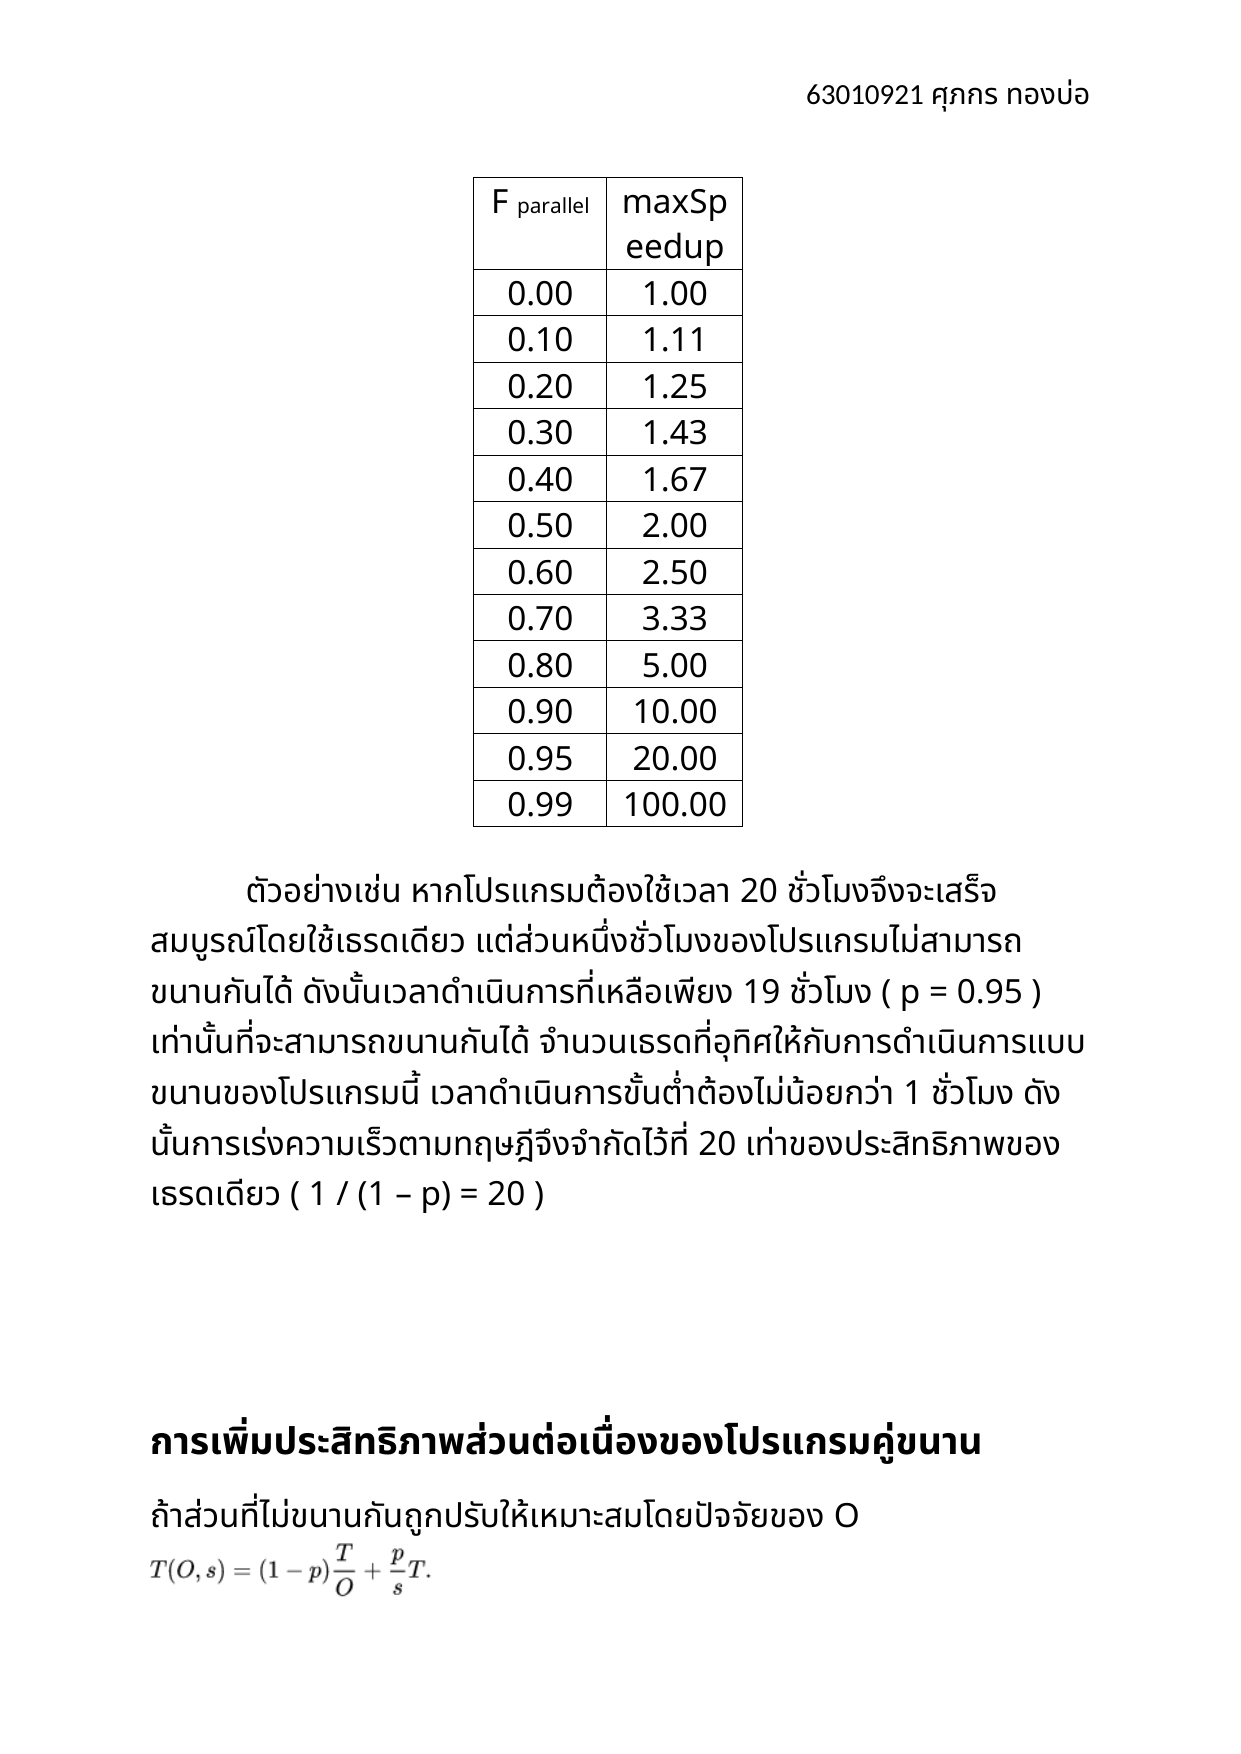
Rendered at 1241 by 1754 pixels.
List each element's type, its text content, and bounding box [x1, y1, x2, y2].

table_header maxSpeedup [607, 178, 742, 269]
table_cell 0.80 [474, 641, 606, 687]
table_cell 10.00 [607, 688, 742, 733]
table_cell 100.00 [607, 781, 742, 826]
table_cell 0.90 [474, 688, 606, 733]
table_cell 1.43 [607, 409, 742, 454]
table_cell 1.11 [607, 316, 742, 362]
table_cell 0.10 [474, 316, 606, 362]
text ตัวอย่างเช่น หากโปรแกรมต้องใช้เวลา 20 ชั่วโมงจึงจะเสร็จสมบูรณ์โดยใช้เธรดเดียว แต่ส่วนหนึ่งชั่วโมงของโปรแกรมไม่สามารถขนานกันได้ ดังนั้นเวลาดำเนินการที่เหลือเพียง 19 ชั่วโมง ( p = 0.95 ) เท่านั้นที่จะสามารถขนานกันได้ จำนวนเธรดที่อุทิศให้กับการดำเนินการแบบขนานของโปรแกรมนี้ เวลาดำเนินการขั้นต่ำต้องไม่น้อยกว่า 1 ชั่วโมง ดังนั้นการเร่งความเร็วตามทฤษฎีจึงจำกัดไว้ที่ 20 เท่าของประสิทธิภาพของเธรดเดียว ( 1 / (1 – p) = 20 ) [150, 867, 1090, 1221]
text ถ้าส่วนที่ไม่ขนานกันถูกปรับให้เหมาะสมโดยปัจจัยของ O [150, 1492, 1090, 1543]
table_cell 20.00 [607, 734, 742, 780]
table_cell 1.25 [607, 363, 742, 408]
table_cell 2.00 [607, 502, 742, 547]
table_cell 0.20 [474, 363, 606, 408]
table_cell 0.50 [474, 502, 606, 547]
table_cell 1.67 [607, 456, 742, 501]
table_header F parallel [474, 178, 606, 269]
text การเพิ่มประสิทธิภาพส่วนต่อเนื่องของโปรแกรมคู่ขนาน [150, 1414, 1090, 1471]
picture [150, 1542, 432, 1599]
table_cell 0.30 [474, 409, 606, 454]
table_cell 5.00 [607, 641, 742, 687]
table_cell 0.70 [474, 595, 606, 640]
table_cell 1.00 [607, 270, 742, 315]
table_cell 0.60 [474, 549, 606, 594]
table_cell 2.50 [607, 549, 742, 594]
table_cell 0.95 [474, 734, 606, 780]
table_cell 0.99 [474, 781, 606, 826]
table_cell 0.40 [474, 456, 606, 501]
table_cell 0.00 [474, 270, 606, 315]
table_cell 3.33 [607, 595, 742, 640]
